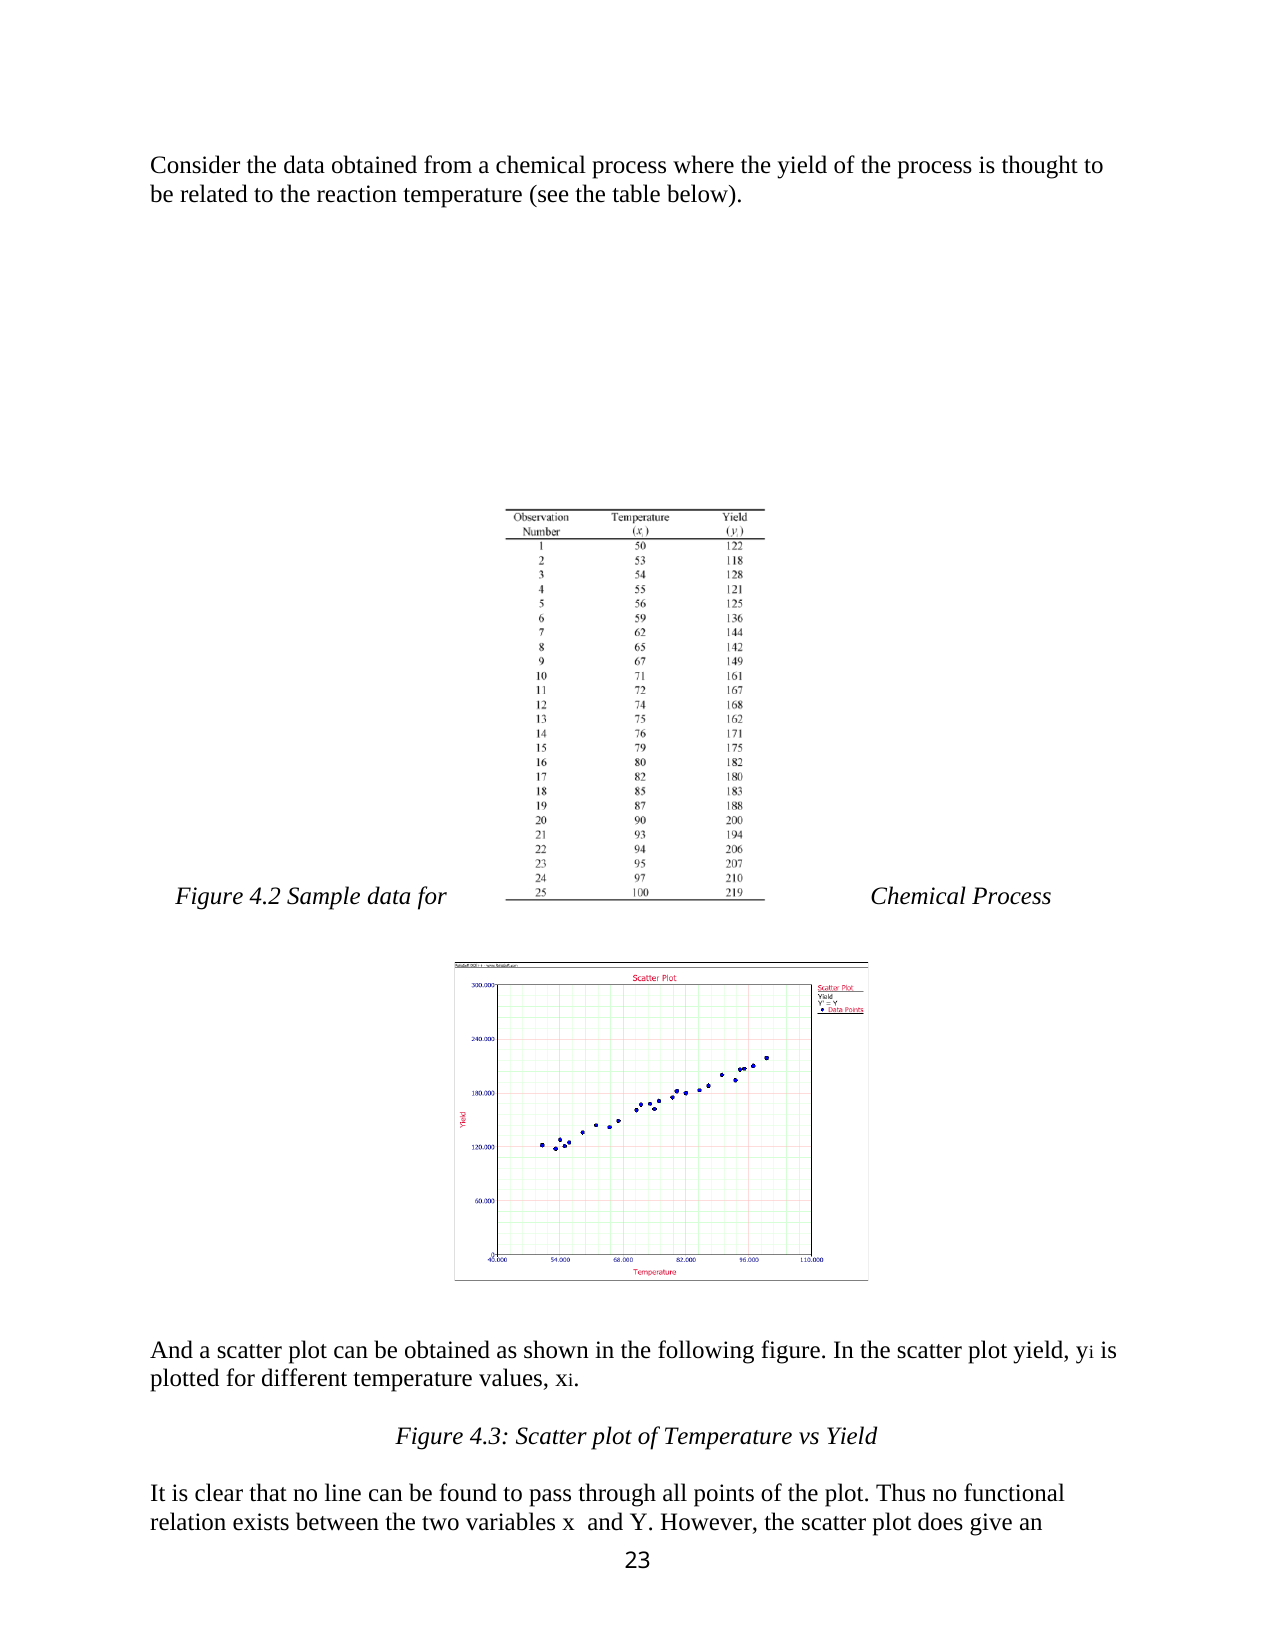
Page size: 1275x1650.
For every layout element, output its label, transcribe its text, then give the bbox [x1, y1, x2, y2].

text Figure 4.2 Sample data for Chemical Process [150, 881, 1125, 910]
text And a scatter plot can be obtained as shown in the following figure. In the scatter plot yield, yi is plotted for different temperature values, xi. [150, 1335, 1125, 1392]
text Consider the data obtained from a chemical process where the yield of the process is thought to be related to the reaction temperature (see the table below). [150, 150, 1125, 207]
picture [499, 503, 774, 905]
text Figure 4.3: Scatter plot of Temperature vs Yield [150, 1421, 1125, 1450]
picture [454, 962, 869, 1281]
